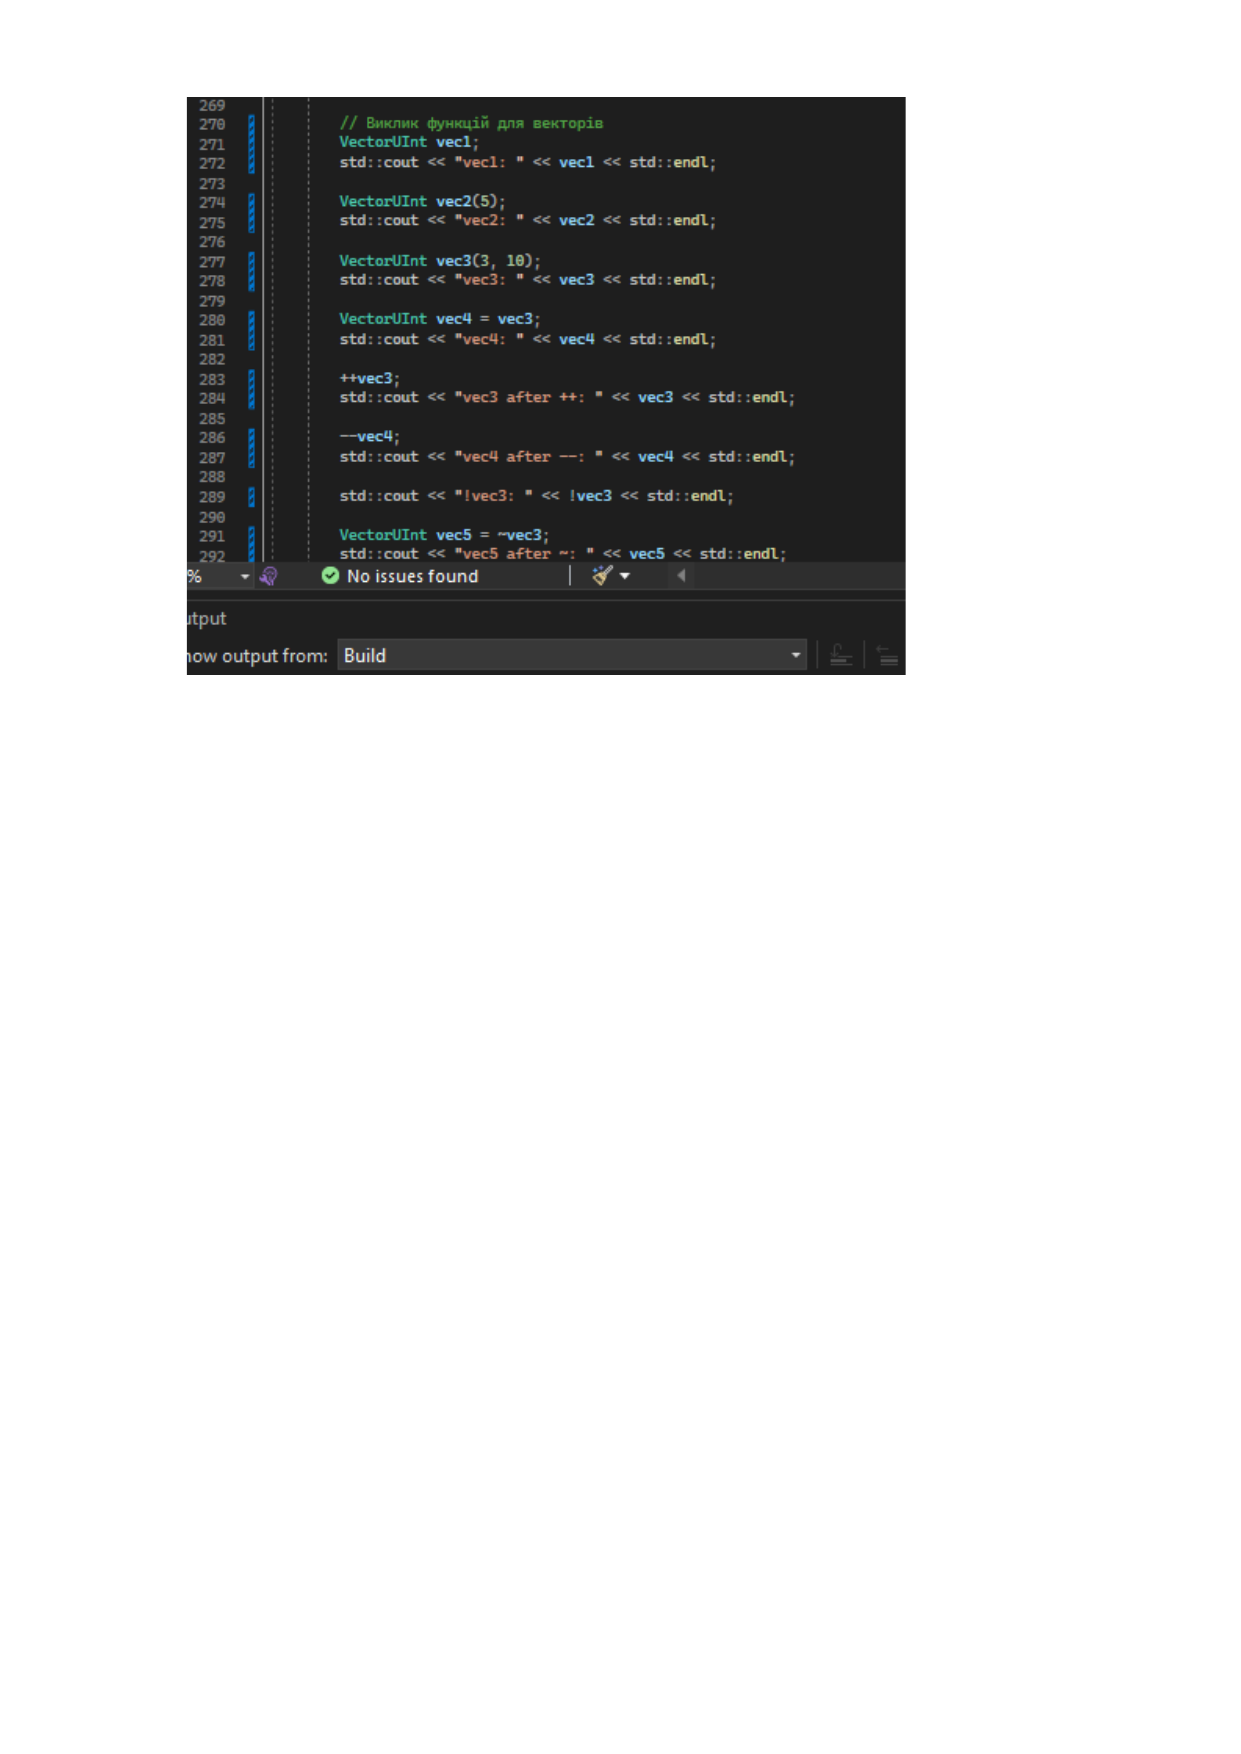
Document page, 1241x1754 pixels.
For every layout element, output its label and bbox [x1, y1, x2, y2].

picture [186, 97, 906, 675]
